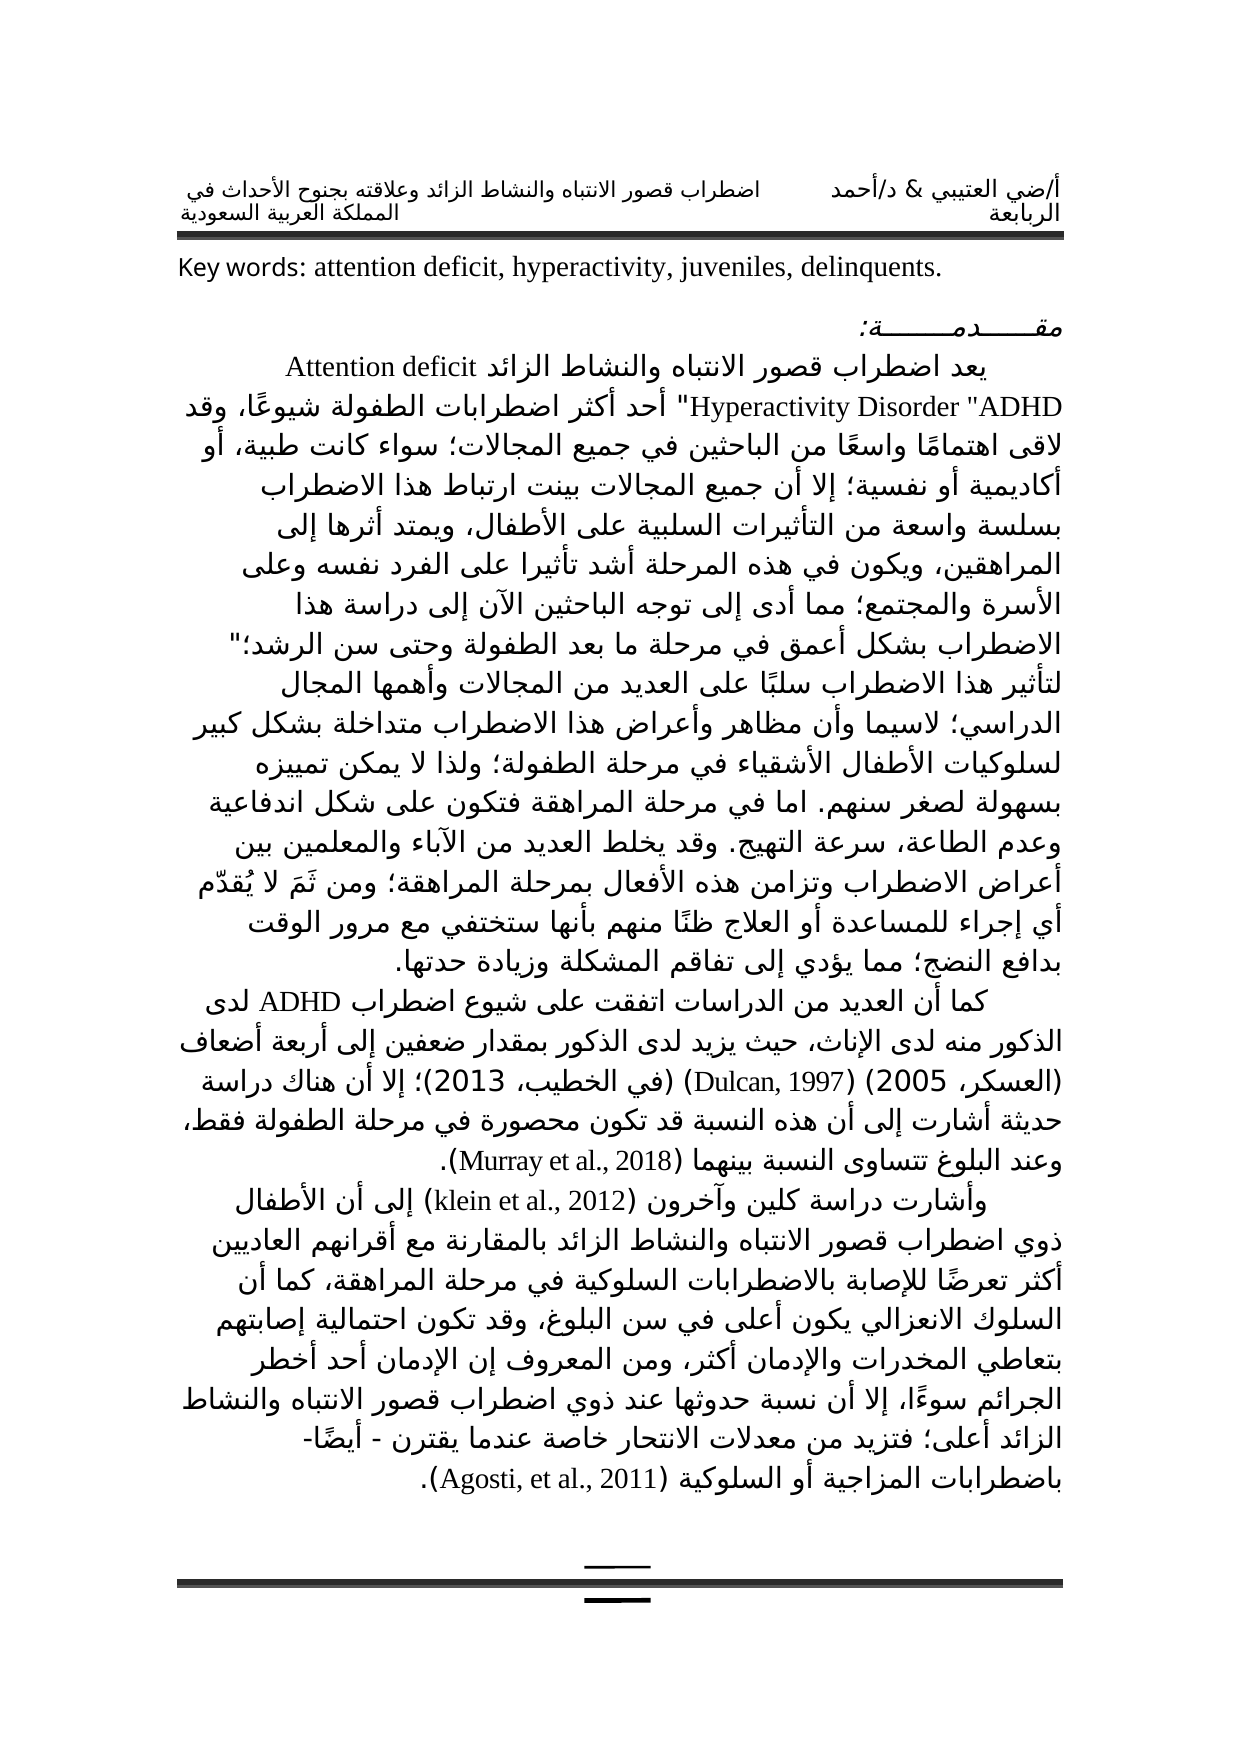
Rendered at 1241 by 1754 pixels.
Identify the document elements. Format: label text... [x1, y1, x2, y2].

text يعد اضطراب قصور الانتباه والنشاط الزائد Attention deficit Hyperactivity Disorder "ADHD" أحد أكثر اضطرابات الطفولة شيوعًا، وقد لاقى اهتمامًا واسعًا من الباحثين في جميع المجالات؛ سواء كانت طبية، أو أكاديمية أو نفسية؛ إلا أن جميع المجالات بينت ارتباط هذا الاضطراب بسلسة واسعة من التأثيرات السلبية على الأطفال، ويمتد أثرها إلى المراهقين، ويكون في هذه المرحلة أشد تأثيرا على الفرد نفسه وعلى الأسرة والمجتمع؛ مما أدى إلى توجه الباحثين الآن إلى دراسة هذا الاضطراب بشكل أعمق في مرحلة ما بعد الطفولة وحتى سن الرشد؛" لتأثير هذا الاضطراب سلبًا على العديد من المجالات وأهمها المجال الدراسي؛ لاسيما وأن مظاهر وأعراض هذا الاضطراب متداخلة بشكل كبير لسلوكيات الأطفال الأشقياء في مرحلة الطفولة؛ ولذا لا يمكن تمييزه بسهولة لصغر سنهم. اما في مرحلة المراهقة فتكون على شكل اندفاعية وعدم الطاعة، سرعة التهيج. وقد يخلط العديد من الآباء والمعلمين بين أعراض الاضطراب وتزامن هذه الأفعال بمرحلة المراهقة؛ ومن ثَمَ لا يُقدّم أي إجراء للمساعدة أو العلاج ظنًا منهم بأنها ستختفي مع مرور الوقت بدافع النضج؛ مما يؤدي إلى تفاقم المشكلة وزيادة حدتها. [177, 349, 1063, 978]
text كما أن العديد من الدراسات اتفقت على شيوع اضطراب ADHD لدى الذكور منه لدى الإناث، حيث يزيد لدى الذكور بمقدار ضعفين إلى أربعة أضعاف (العسكر، 2005) (Dulcan, 1997) (في الخطيب، 2013)؛ إلا أن هناك دراسة حديثة أشارت إلى أن هذه النسبة قد تكون محصورة في مرحلة الطفولة فقط، وعند البلوغ تتساوى النسبة بينهما (Murray et al., 2018). [177, 984, 1063, 1178]
subtitle مقــــــدمــــــــة: [177, 309, 1063, 343]
text Key words: attention deficit, hyperactivity, juveniles, delinquents. [177, 249, 1063, 284]
text وأشارت دراسة كلين وآخرون (klein et al., 2012) إلى أن الأطفال ذوي اضطراب قصور الانتباه والنشاط الزائد بالمقارنة مع أقرانهم العاديين أكثر تعرضًا للإصابة بالاضطرابات السلوكية في مرحلة المراهقة، كما أن السلوك الانعزالي يكون أعلى في سن البلوغ، وقد تكون احتمالية إصابتهم بتعاطي المخدرات والإدمان أكثر، ومن المعروف إن الإدمان أحد أخطر الجرائم سوءًا، إلا أن نسبة حدوثها عند ذوي اضطراب قصور الانتباه والنشاط الزائد أعلى؛ فتزيد من معدلات الانتحار خاصة عندما يقترن - أيضًا- باضطرابات المزاجية أو السلوكية (Agosti, et al., 2011). [177, 1183, 1063, 1496]
